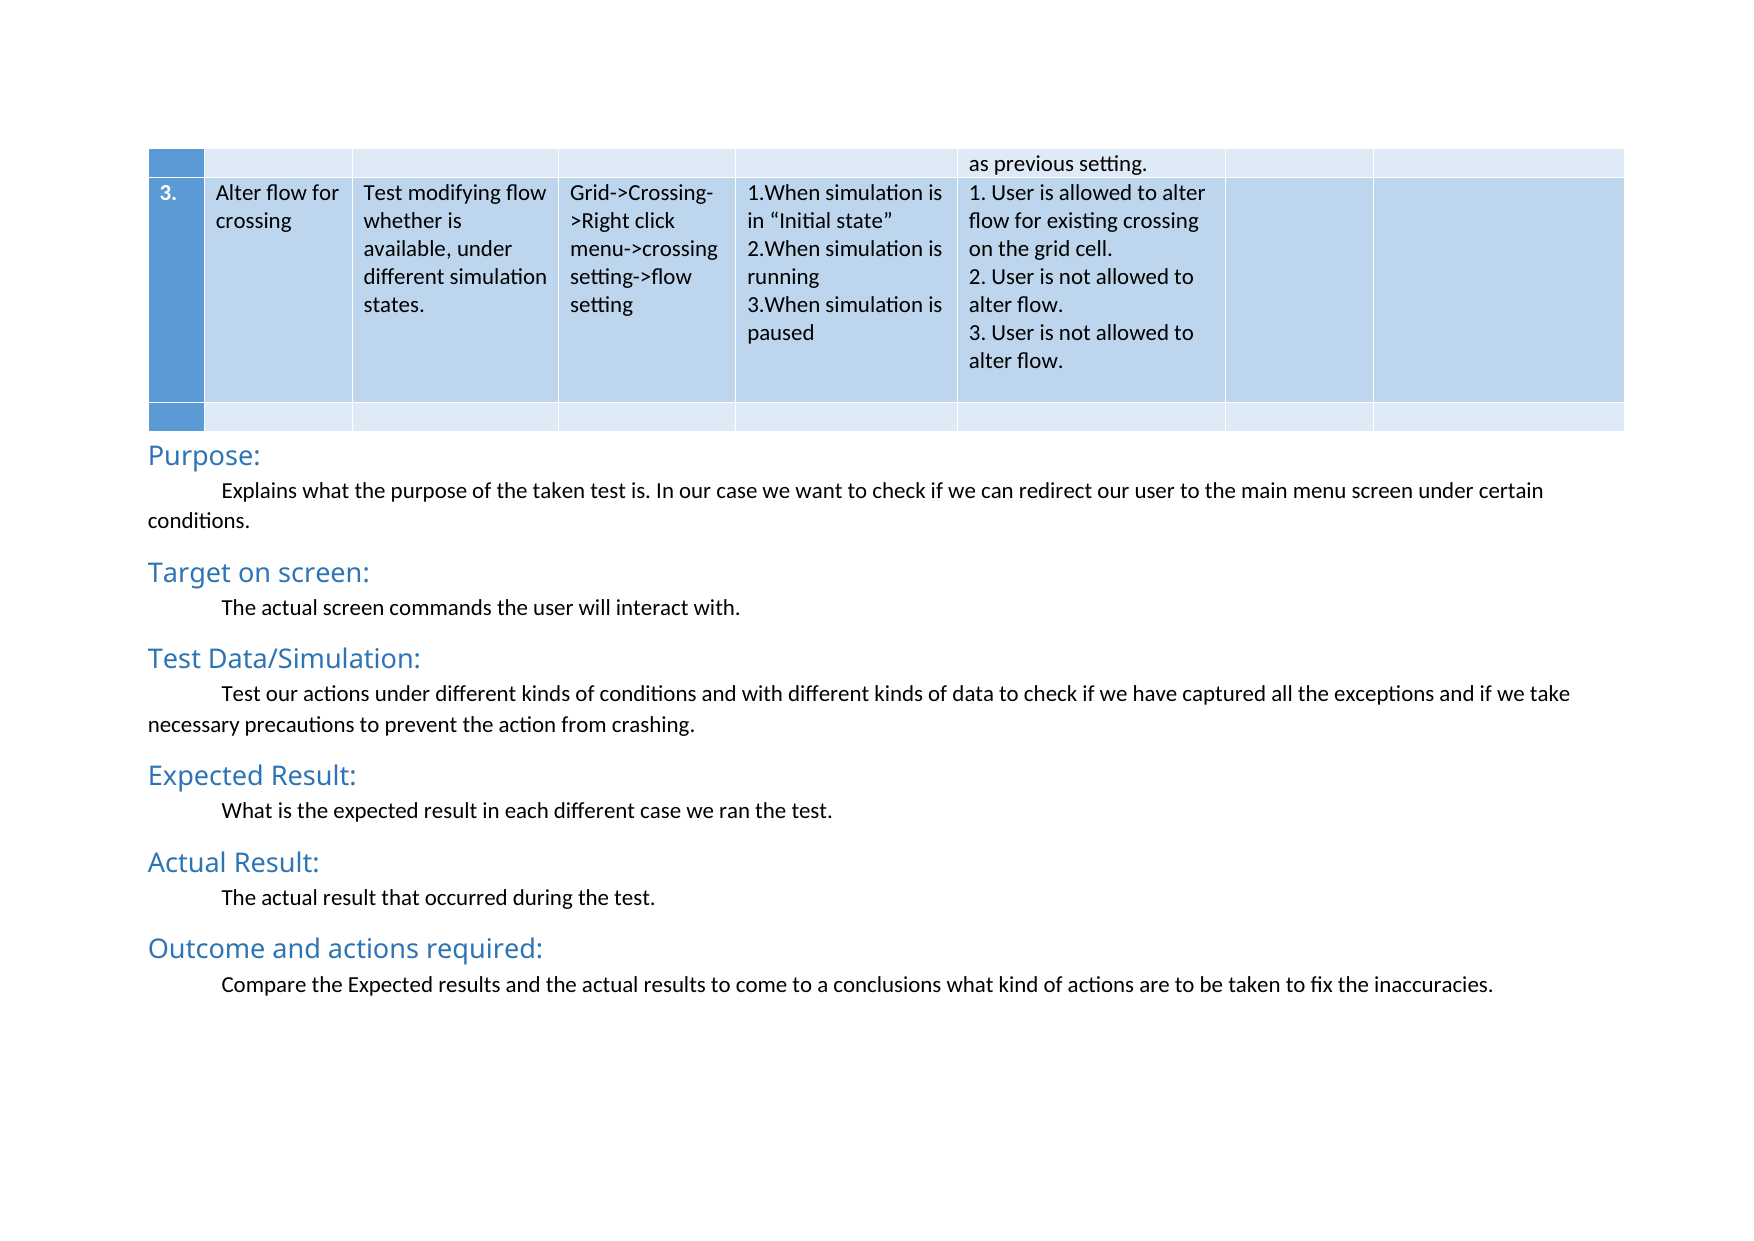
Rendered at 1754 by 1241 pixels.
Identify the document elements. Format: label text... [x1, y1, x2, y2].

table_cell [1374, 403, 1624, 431]
table_cell [149, 403, 204, 431]
text The actual screen commands the user will interact with. [148, 593, 1606, 621]
text What is the expected result in each different case we ran the test. [148, 796, 1606, 824]
table_cell [1226, 149, 1373, 177]
table_cell 3. [149, 178, 204, 402]
subtitle Outcome and actions required: [148, 930, 1606, 967]
table_cell [736, 403, 957, 431]
table_cell Test modifying flow whether is available, under different simulation states. [353, 178, 558, 402]
table_cell [958, 403, 1225, 431]
subtitle Test Data/Simulation: [148, 640, 1606, 677]
table_cell [1374, 149, 1624, 177]
table_cell [1226, 403, 1373, 431]
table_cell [559, 149, 735, 177]
subtitle Purpose: [148, 436, 1606, 473]
table_cell [1374, 178, 1624, 402]
subtitle Target on screen: [148, 553, 1606, 590]
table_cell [205, 149, 352, 177]
table_cell [1226, 178, 1373, 402]
table_cell [559, 403, 735, 431]
text The actual result that occurred during the test. [148, 883, 1606, 911]
table_cell 1. User is allowed to alter flow for existing crossing on the grid cell. 2. User is not allowed to alter flow. 3. User is not allowed to alter flow. [958, 178, 1225, 402]
text Explains what the purpose of the taken test is. In our case we want to check if we can redirect our user to the main menu screen under certain conditions. [148, 476, 1606, 534]
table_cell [353, 149, 558, 177]
text Test our actions under different kinds of conditions and with different kinds of data to check if we have captured all the exceptions and if we take necessary precautions to prevent the action from crashing. [148, 679, 1606, 738]
table_cell Alter flow for crossing [205, 178, 352, 402]
table_cell 1.When simulation is in “Initial state” 2.When simulation is running 3.When simulation is paused [736, 178, 957, 402]
table_cell [205, 403, 352, 431]
table_cell Grid->Crossing->Right click menu->crossing setting->flow setting [559, 178, 735, 402]
table_cell [353, 403, 558, 431]
text Compare the Expected results and the actual results to come to a conclusions what kind of actions are to be taken to fix the inaccuracies. [148, 970, 1606, 998]
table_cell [958, 149, 1225, 177]
subtitle Actual Result: [148, 843, 1606, 880]
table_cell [736, 149, 957, 177]
subtitle Expected Result: [148, 757, 1606, 793]
table_cell 2. [149, 149, 204, 177]
